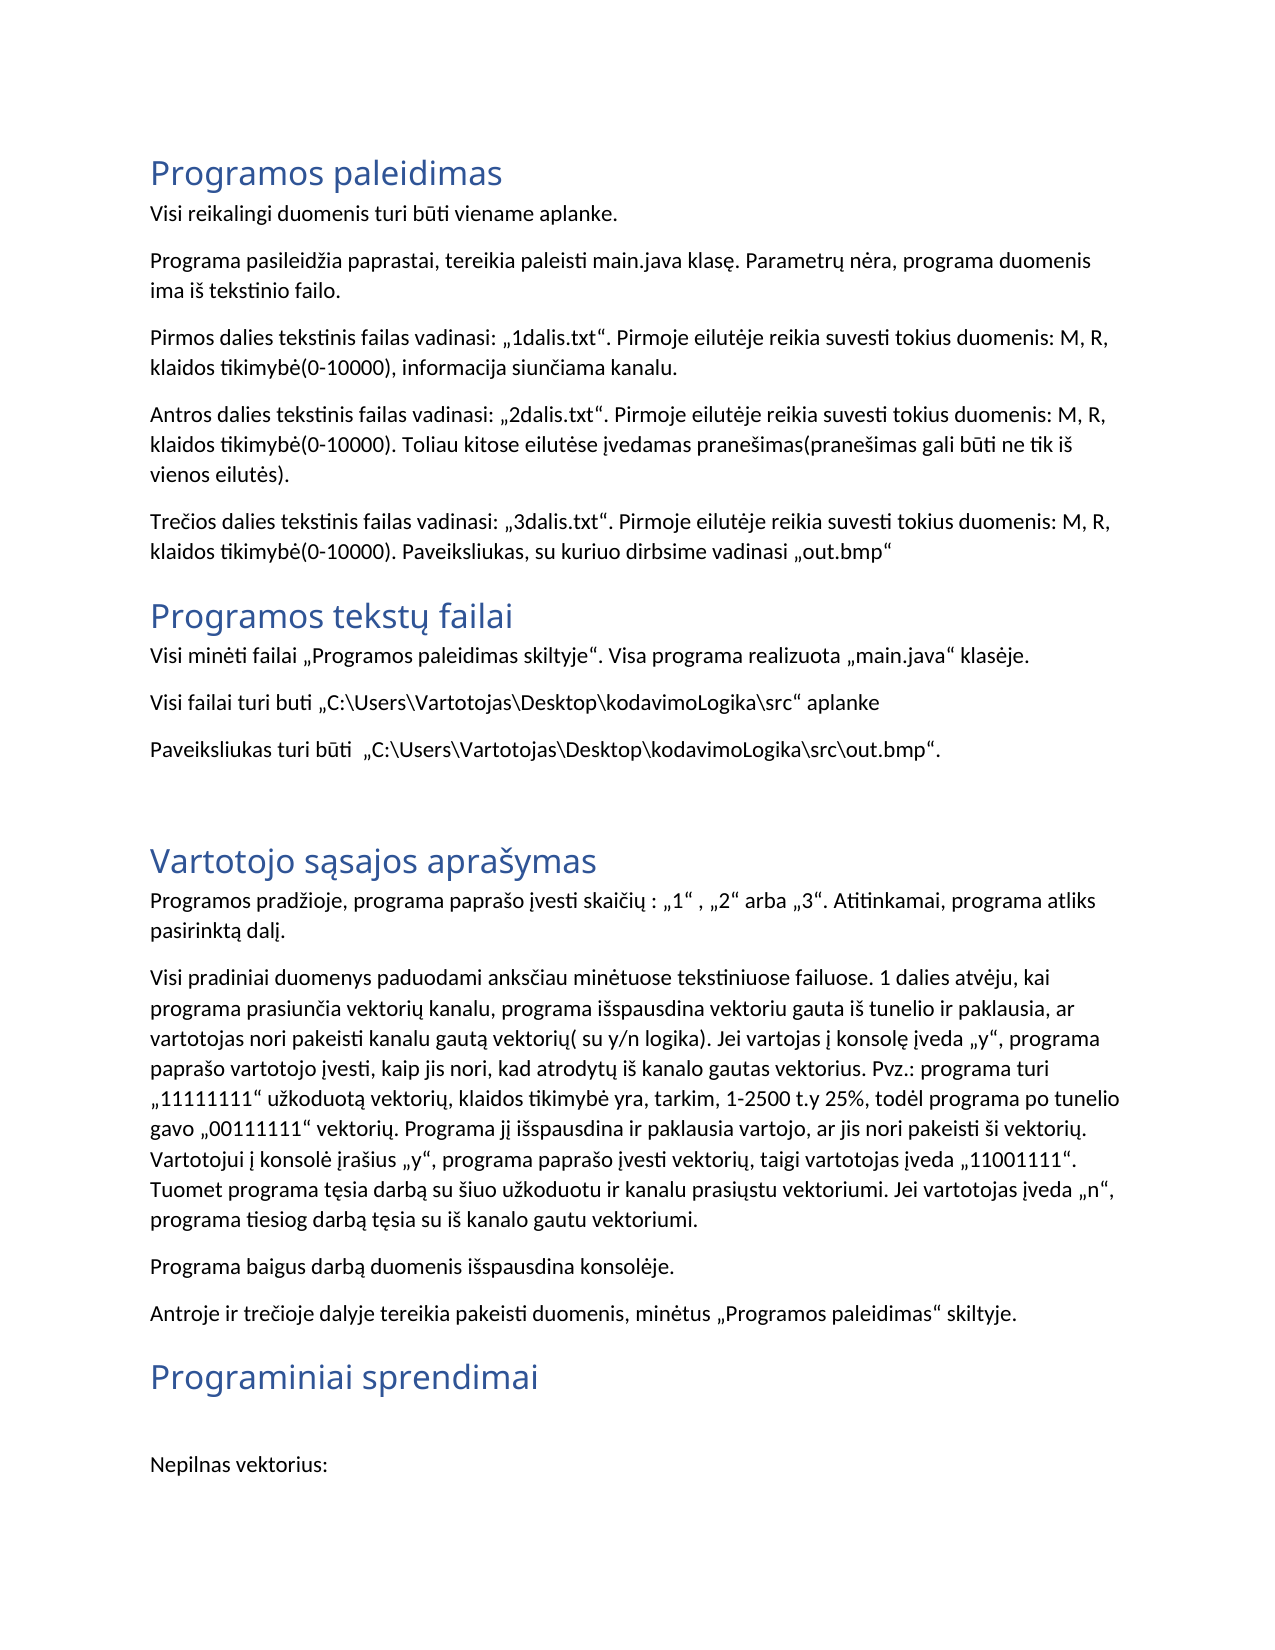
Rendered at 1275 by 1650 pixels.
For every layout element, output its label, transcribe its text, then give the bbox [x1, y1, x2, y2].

subtitle Vartotojo sąsajos aprašymas [150, 837, 1125, 883]
text Visi pradiniai duomenys paduodami anksčiau minėtuose tekstiniuose failuose. 1 dalies atvėju, kai programa prasiunčia vektorių kanalu, programa išspausdina vektoriu gauta iš tunelio ir paklausia, ar vartotojas nori pakeisti kanalu gautą vektorių( su y/n logika). Jei vartojas į konsolę įveda „y“, programa paprašo vartotojo įvesti, kaip jis nori, kad atrodytų iš kanalo gautas vektorius. Pvz.: programa turi „11111111“ užkoduotą vektorių, klaidos tikimybė yra, tarkim, 1-2500 t.y 25%, todėl programa po tunelio gavo „00111111“ vektorių. Programa jį išspausdina ir paklausia vartojo, ar jis nori pakeisti ši vektorių. Vartotojui į konsolė įrašius „y“, programa paprašo įvesti vektorių, taigi vartotojas įveda „11001111“. Tuomet programa tęsia darbą su šiuo užkoduotu ir kanalu prasiųstu vektoriumi. Jei vartotojas įveda „n“, programa tiesiog darbą tęsia su iš kanalo gautu vektoriumi. [150, 963, 1125, 1233]
text Programa baigus darbą duomenis išspausdina konsolėje. [150, 1252, 1125, 1280]
text Programa pasileidžia paprastai, tereikia paleisti main.java klasę. Parametrų nėra, programa duomenis ima iš tekstinio failo. [150, 246, 1125, 304]
subtitle Programos tekstų failai [150, 593, 1125, 638]
text Antros dalies tekstinis failas vadinasi: „2dalis.txt“. Pirmoje eilutėje reikia suvesti tokius duomenis: M, R, klaidos tikimybė(0-10000). Toliau kitose eilutėse įvedamas pranešimas(pranešimas gali būti ne tik iš vienos eilutės). [150, 400, 1125, 488]
text Visi reikalingi duomenis turi būti viename aplanke. [150, 199, 1125, 227]
text Programos pradžioje, programa paprašo įvesti skaičių : „1“ , „2“ arba „3“. Atitinkamai, programa atliks pasirinktą dalį. [150, 886, 1125, 945]
text Nepilnas vektorius: [150, 1450, 1125, 1478]
subtitle Programiniai sprendimai [150, 1354, 1125, 1399]
text Trečios dalies tekstinis failas vadinasi: „3dalis.txt“. Pirmoje eilutėje reikia suvesti tokius duomenis: M, R, klaidos tikimybė(0-10000). Paveiksliukas, su kuriuo dirbsime vadinasi „out.bmp“ [150, 507, 1125, 566]
text Paveiksliukas turi būti „C:\Users\Vartotojas\Desktop\kodavimoLogika\src\out.bmp“. [150, 735, 1125, 763]
text Pirmos dalies tekstinis failas vadinasi: „1dalis.txt“. Pirmoje eilutėje reikia suvesti tokius duomenis: M, R, klaidos tikimybė(0-10000), informacija siunčiama kanalu. [150, 323, 1125, 381]
text Visi minėti failai „Programos paleidimas skiltyje“. Visa programa realizuota „main.java“ klasėje. [150, 642, 1125, 670]
text Visi failai turi buti „C:\Users\Vartotojas\Desktop\kodavimoLogika\src“ aplanke [150, 688, 1125, 717]
text Antroje ir trečioje dalyje tereikia pakeisti duomenis, minėtus „Programos paleidimas“ skiltyje. [150, 1299, 1125, 1327]
subtitle Programos paleidimas [150, 150, 1125, 195]
